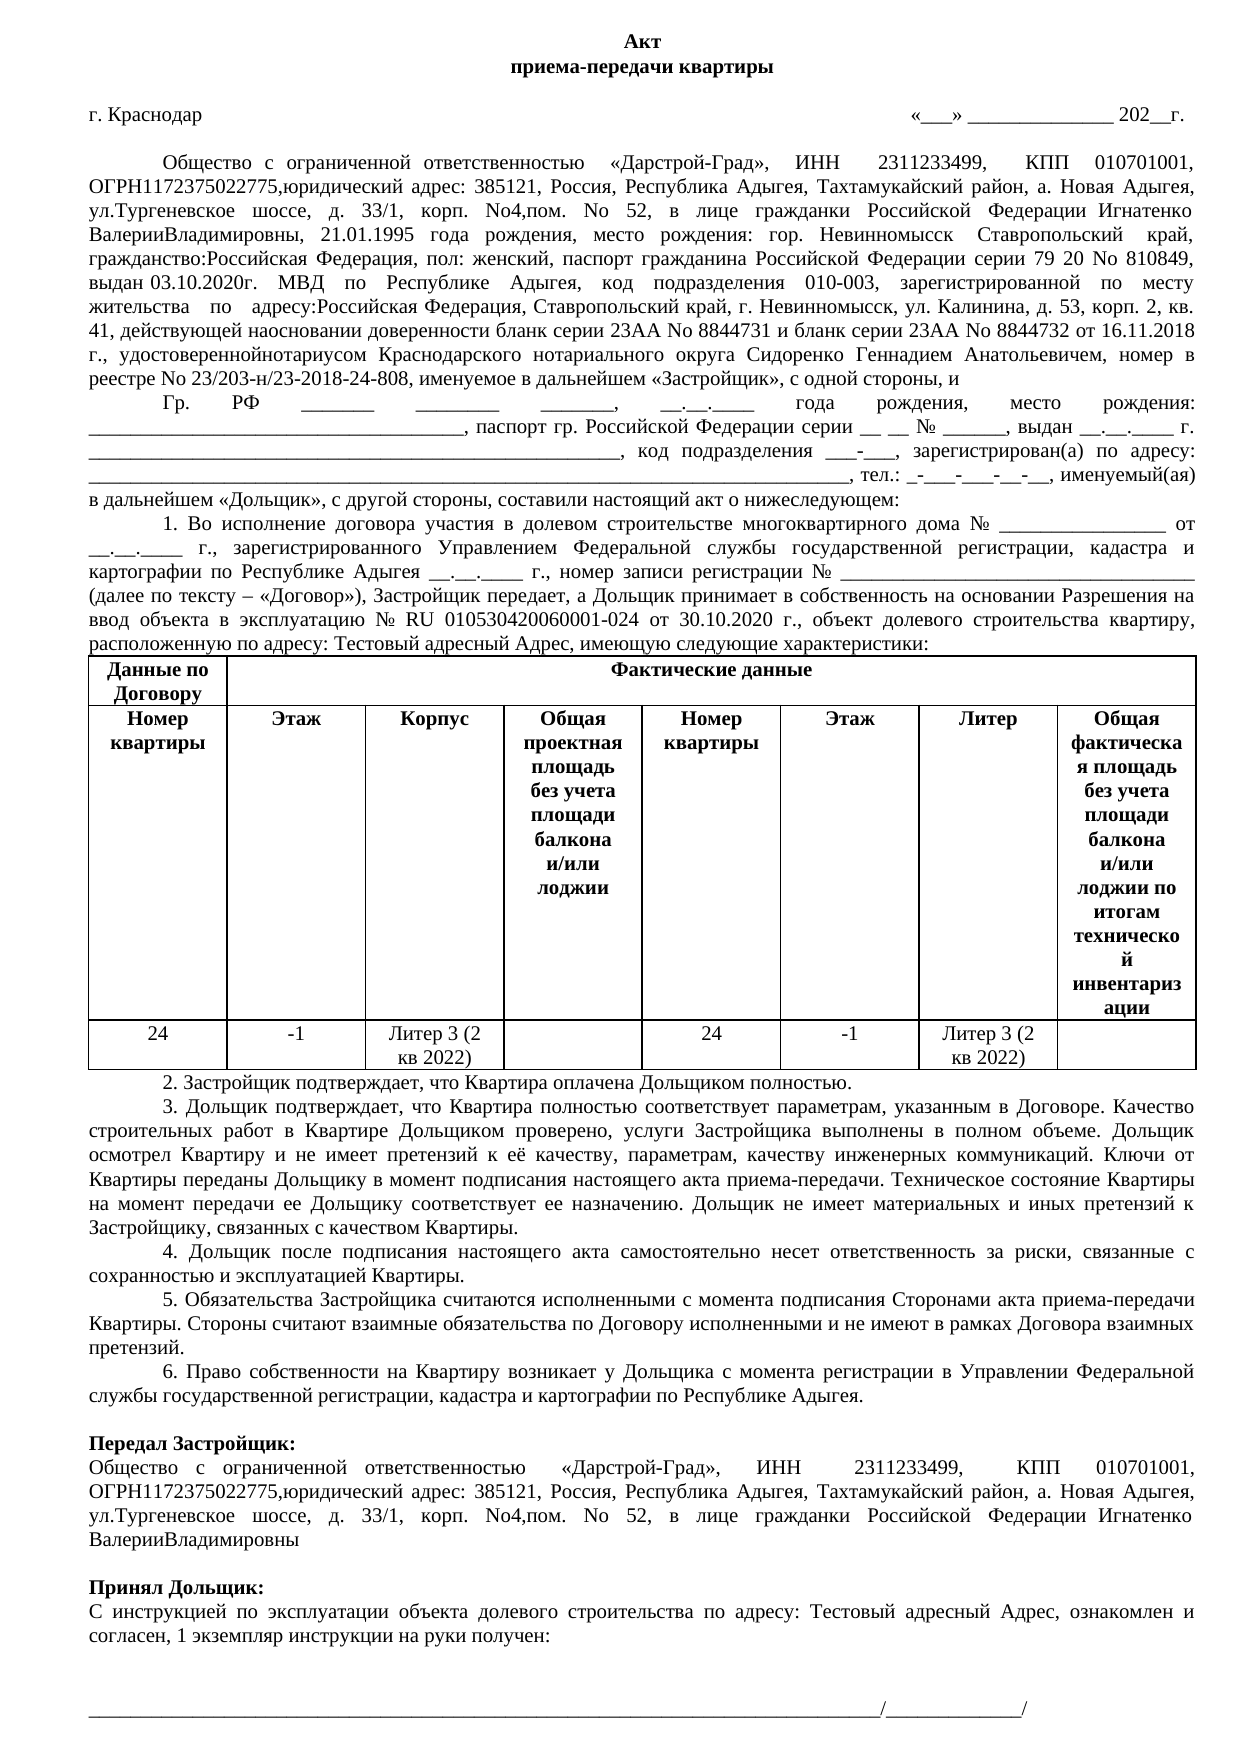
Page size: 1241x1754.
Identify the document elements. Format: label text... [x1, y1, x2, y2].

table_header Данные по Договору [89, 657, 226, 704]
text Гр. РФ _______ ________ _______, __.__.____ года рождения, место рождения: ____________________________________, паспорт гр. Российской Федерации серии __ __ № ______, выдан __.__.____ г. ___________________________________________________, код подразделения ___-___, зарегистрирован(а) по адресу: _________________________________________________________________________, тел.: _-___-___-__-__, именуемый(ая) в дальнейшем «Дольщик», с другой стороны, составили настоящий акт о нижеследующем: [88, 390, 1196, 511]
text С инструкцией по эксплуатации объекта долевого строительства по адресу: Тестовый адресный Адрес, ознакомлен и согласен, 1 экземпляр инструкции на руки получен: [88, 1599, 1196, 1647]
table_cell -1 [781, 1021, 918, 1069]
table_cell Этаж [781, 706, 918, 1019]
table_cell [1058, 1021, 1195, 1069]
text Передал Застройщик: [88, 1431, 1196, 1455]
table_cell 24 [89, 1021, 226, 1069]
table_cell -1 [228, 1021, 365, 1069]
table_cell Общая проектная площадь без учета площади балкона и/или лоджии [505, 706, 641, 1019]
text 1. Во исполнение договора участия в долевом строительстве многоквартирного дома № ________________ от __.__.____ г., зарегистрированного Управлением Федеральной службы государственной регистрации, кадастра и картографии по Республике Адыгея __.__.____ г., номер записи регистрации № __________________________________ (далее по тексту – «Договор»), Застройщик передает, а Дольщик принимает в собственность на основании Разрешения на ввод объекта в эксплуатацию № RU 010530420060001-024 от 30.10.2020 г., объект долевого строительства квартиру, расположенную по адресу: Тестовый адресный Адрес, имеющую следующие характеристики: [88, 511, 1196, 655]
table_cell Литер [920, 706, 1057, 1019]
text Общество с ограниченной ответственностью «Дарстрой-Град», ИНН 2311233499, КПП 010701001, ОГРН1172375022775,юридический адрес: 385121, Россия, Республика Адыгея, Тахтамукайский район, а. Новая Адыгея, ул.Тургеневское шоссе, д. 33/1, корп. No4,пом. No 52, в лице гражданки Российской Федерации Игнатенко ВалерииВладимировны, 21.01.1995 года рождения, место рождения: гор. Невинномысск Ставропольский край, гражданство:Российская Федерация, пол: женский, паспорт гражданина Российской Федерации серии 79 20 No 810849, выдан 03.10.2020г. МВД по Республике Адыгея, код подразделения 010-003, зарегистрированной по месту жительства по адресу:Российская Федерация, Ставропольский край, г. Невинномысск, ул. Калинина, д. 53, корп. 2, кв. 41, действующей наосновании доверенности бланк серии 23АА No 8844731 и бланк серии 23АА No 8844732 от 16.11.2018 г., удостовереннойнотариусом Краснодарского нотариального округа Сидоренко Геннадием Анатольевичем, номер в реестре No 23/203-н/23-2018-24-808, именуемое в дальнейшем «Застройщик», с одной стороны, и [88, 149, 1196, 390]
text г. Краснодар «___» ______________ 202__г. [88, 102, 1196, 126]
text ____________________________________________________________________________/_____________/ [88, 1695, 1196, 1719]
text Акт [88, 29, 1196, 53]
table_cell Литер 3 (2 кв 2022) [366, 1021, 503, 1069]
text 3. Дольщик подтверждает, что Квартира полностью соответствует параметрам, указанным в Договоре. Качество строительных работ в Квартире Дольщиком проверено, услуги Застройщика выполнены в полном объеме. Дольщик осмотрел Квартиру и не имеет претензий к её качеству, параметрам, качеству инженерных коммуникаций. Ключи от Квартиры переданы Дольщику в момент подписания настоящего акта приема-передачи. Техническое состояние Квартиры на момент передачи ее Дольщику соответствует ее назначению. Дольщик не имеет материальных и иных претензий к Застройщику, связанных с качеством Квартиры. [88, 1094, 1196, 1239]
text приема-передачи квартиры [88, 53, 1196, 78]
text 6. Право собственности на Квартиру возникает у Дольщика с момента регистрации в Управлении Федеральной службы государственной регистрации, кадастра и картографии по Республике Адыгея. [88, 1359, 1196, 1407]
text 5. Обязательства Застройщика считаются исполненными с момента подписания Сторонами акта приема-передачи Квартиры. Стороны считают взаимные обязательства по Договору исполненными и не имеют в рамках Договора взаимных претензий. [88, 1287, 1196, 1359]
table_cell Этаж [228, 706, 365, 1019]
table_cell 24 [643, 1021, 780, 1069]
text 2. Застройщик подтверждает, что Квартира оплачена Дольщиком полностью. [88, 1070, 1196, 1094]
text Общество с ограниченной ответственностью «Дарстрой-Град», ИНН 2311233499, КПП 010701001, ОГРН1172375022775,юридический адрес: 385121, Россия, Республика Адыгея, Тахтамукайский район, а. Новая Адыгея, ул.Тургеневское шоссе, д. 33/1, корп. No4,пом. No 52, в лице гражданки Российской Федерации Игнатенко ВалерииВладимировны [88, 1455, 1196, 1551]
table_cell Общая фактическая площадь без учета площади балкона и/или лоджии по итогам технической инвентаризации [1058, 706, 1195, 1019]
table_cell [505, 1021, 641, 1069]
table_cell Литер 3 (2 кв 2022) [920, 1021, 1057, 1069]
table_cell Корпус [366, 706, 503, 1019]
table_cell Номер квартиры [643, 706, 780, 1019]
table_header Фактические данные [228, 657, 1195, 704]
text 4. Дольщик после подписания настоящего акта самостоятельно несет ответственность за риски, связанные с сохранностью и эксплуатацией Квартиры. [88, 1239, 1196, 1287]
text Принял Дольщик: [88, 1575, 1196, 1599]
table_cell Номер квартиры [89, 706, 226, 1019]
